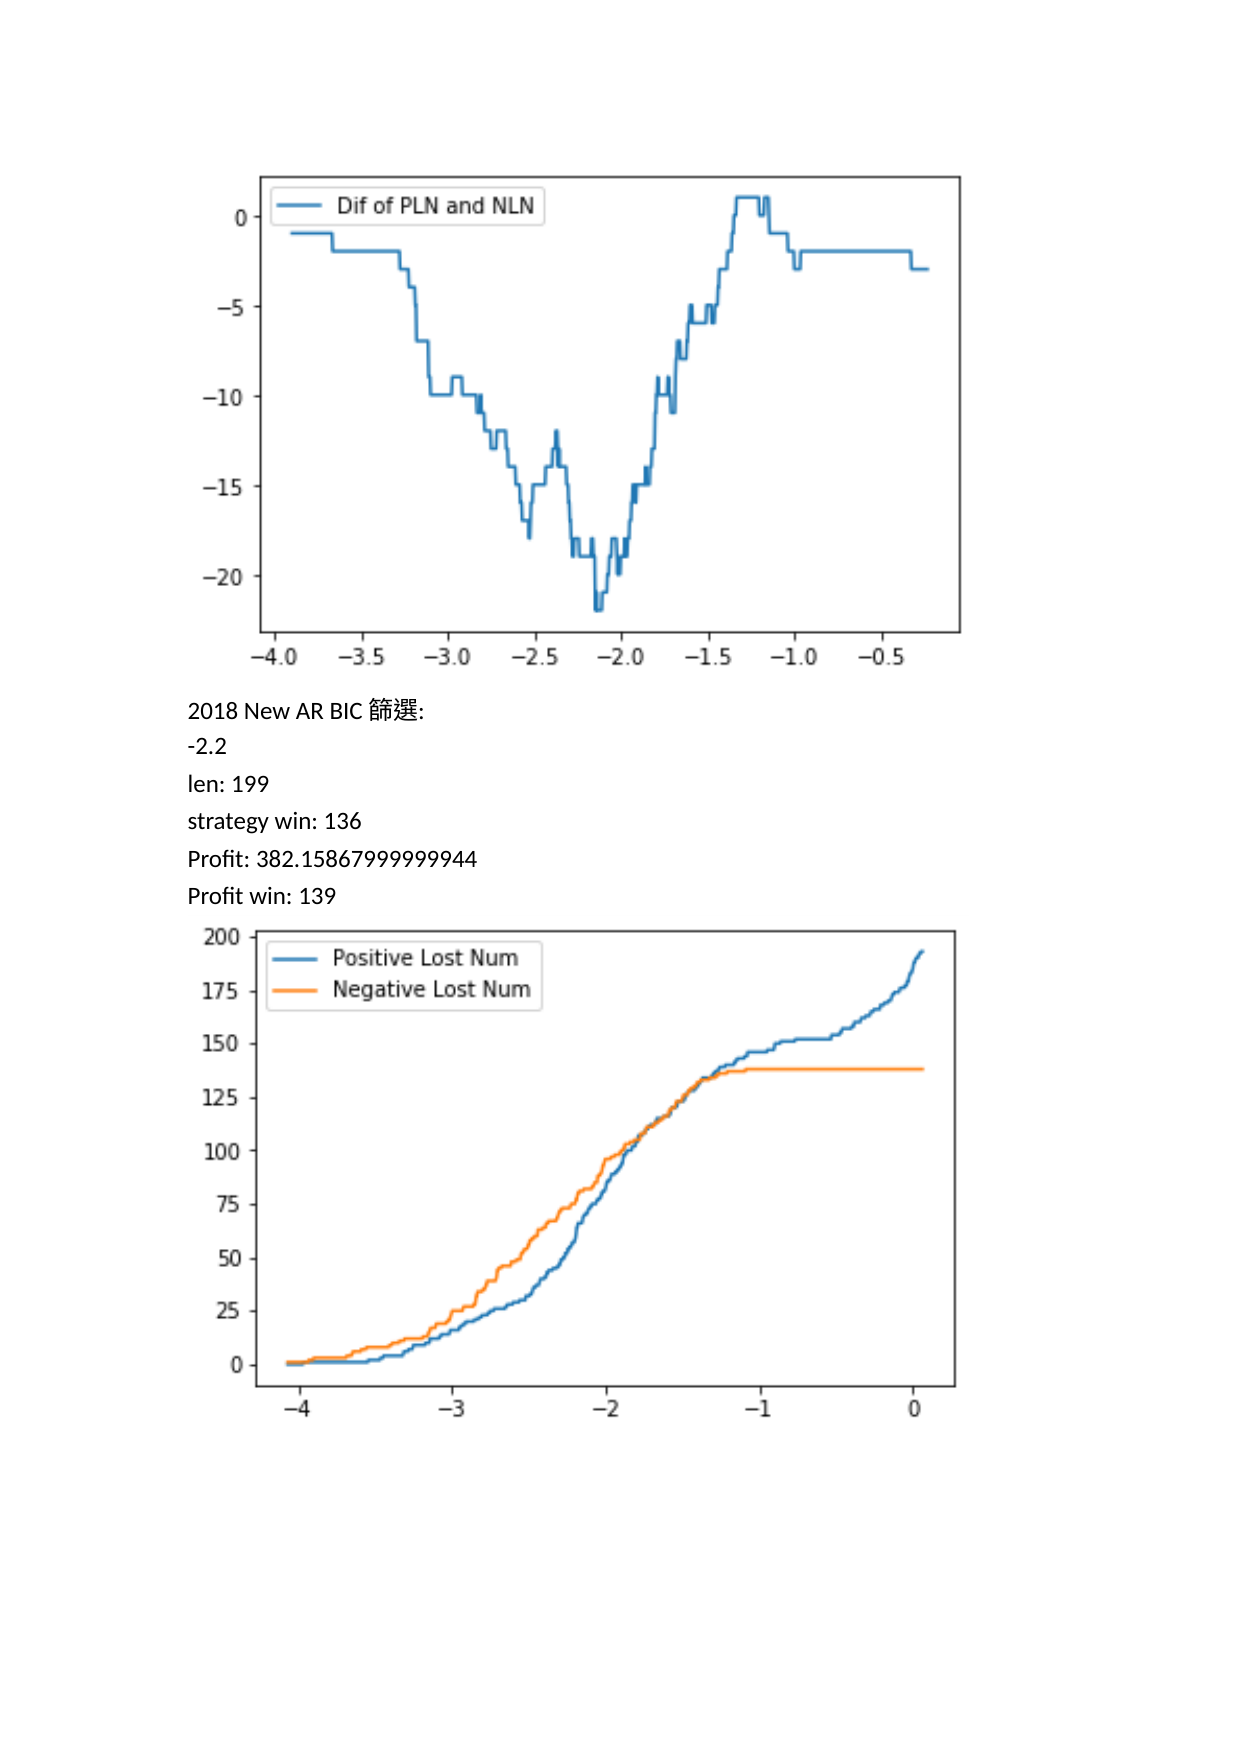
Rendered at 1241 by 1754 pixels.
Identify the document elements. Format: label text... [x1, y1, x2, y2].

text strategy win: 136 [187, 802, 1053, 839]
text Profit: 382.15867999999944 [187, 839, 1053, 877]
picture [187, 914, 969, 1436]
picture [187, 164, 974, 682]
text 2018 New AR BIC篩選: [187, 689, 1053, 727]
text len: 199 [187, 764, 1053, 802]
text Profit win: 139 [187, 877, 1053, 914]
text -2.2 [187, 727, 1053, 764]
